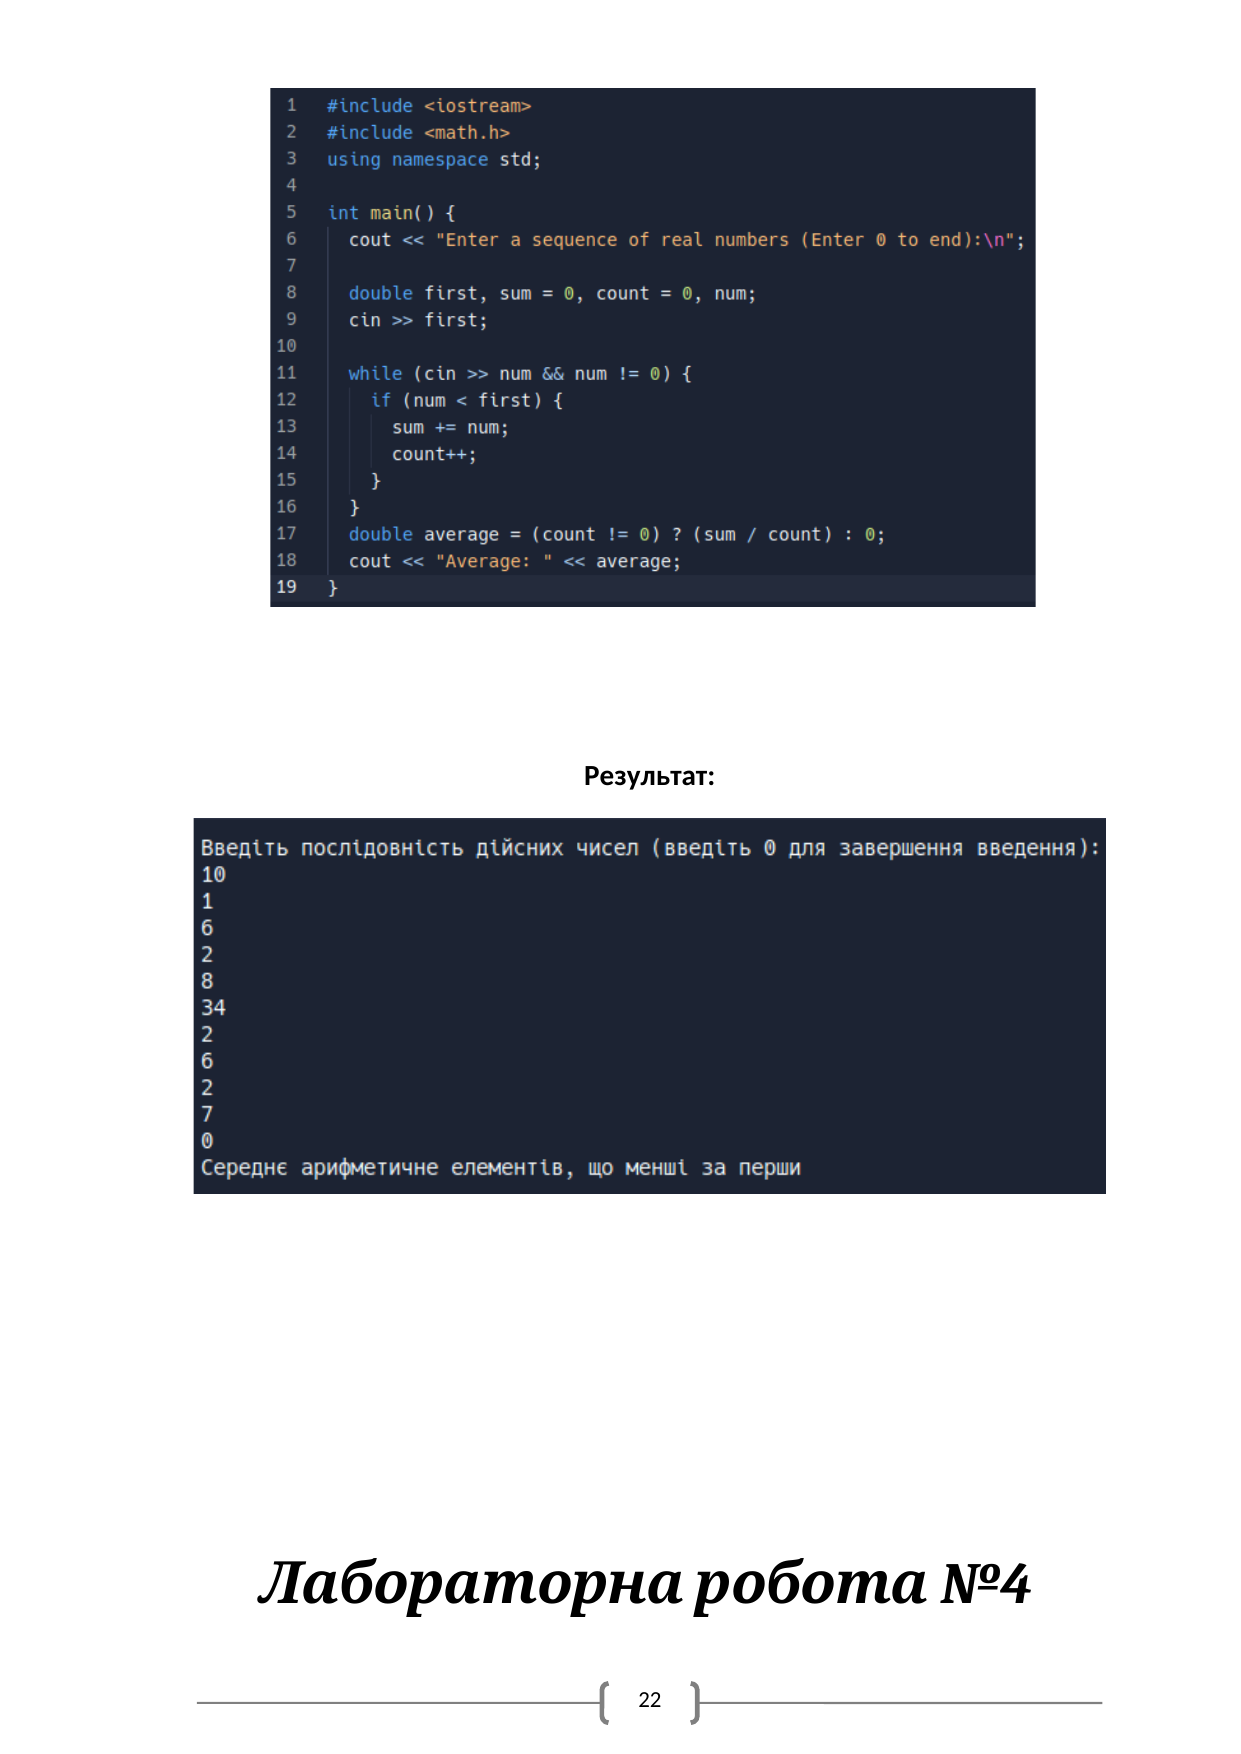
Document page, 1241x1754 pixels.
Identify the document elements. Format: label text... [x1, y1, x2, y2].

title Лабораторна робота №4 [148, 1551, 1152, 1618]
picture [270, 88, 1036, 607]
picture [193, 818, 1106, 1194]
text Результат: [148, 757, 1152, 792]
